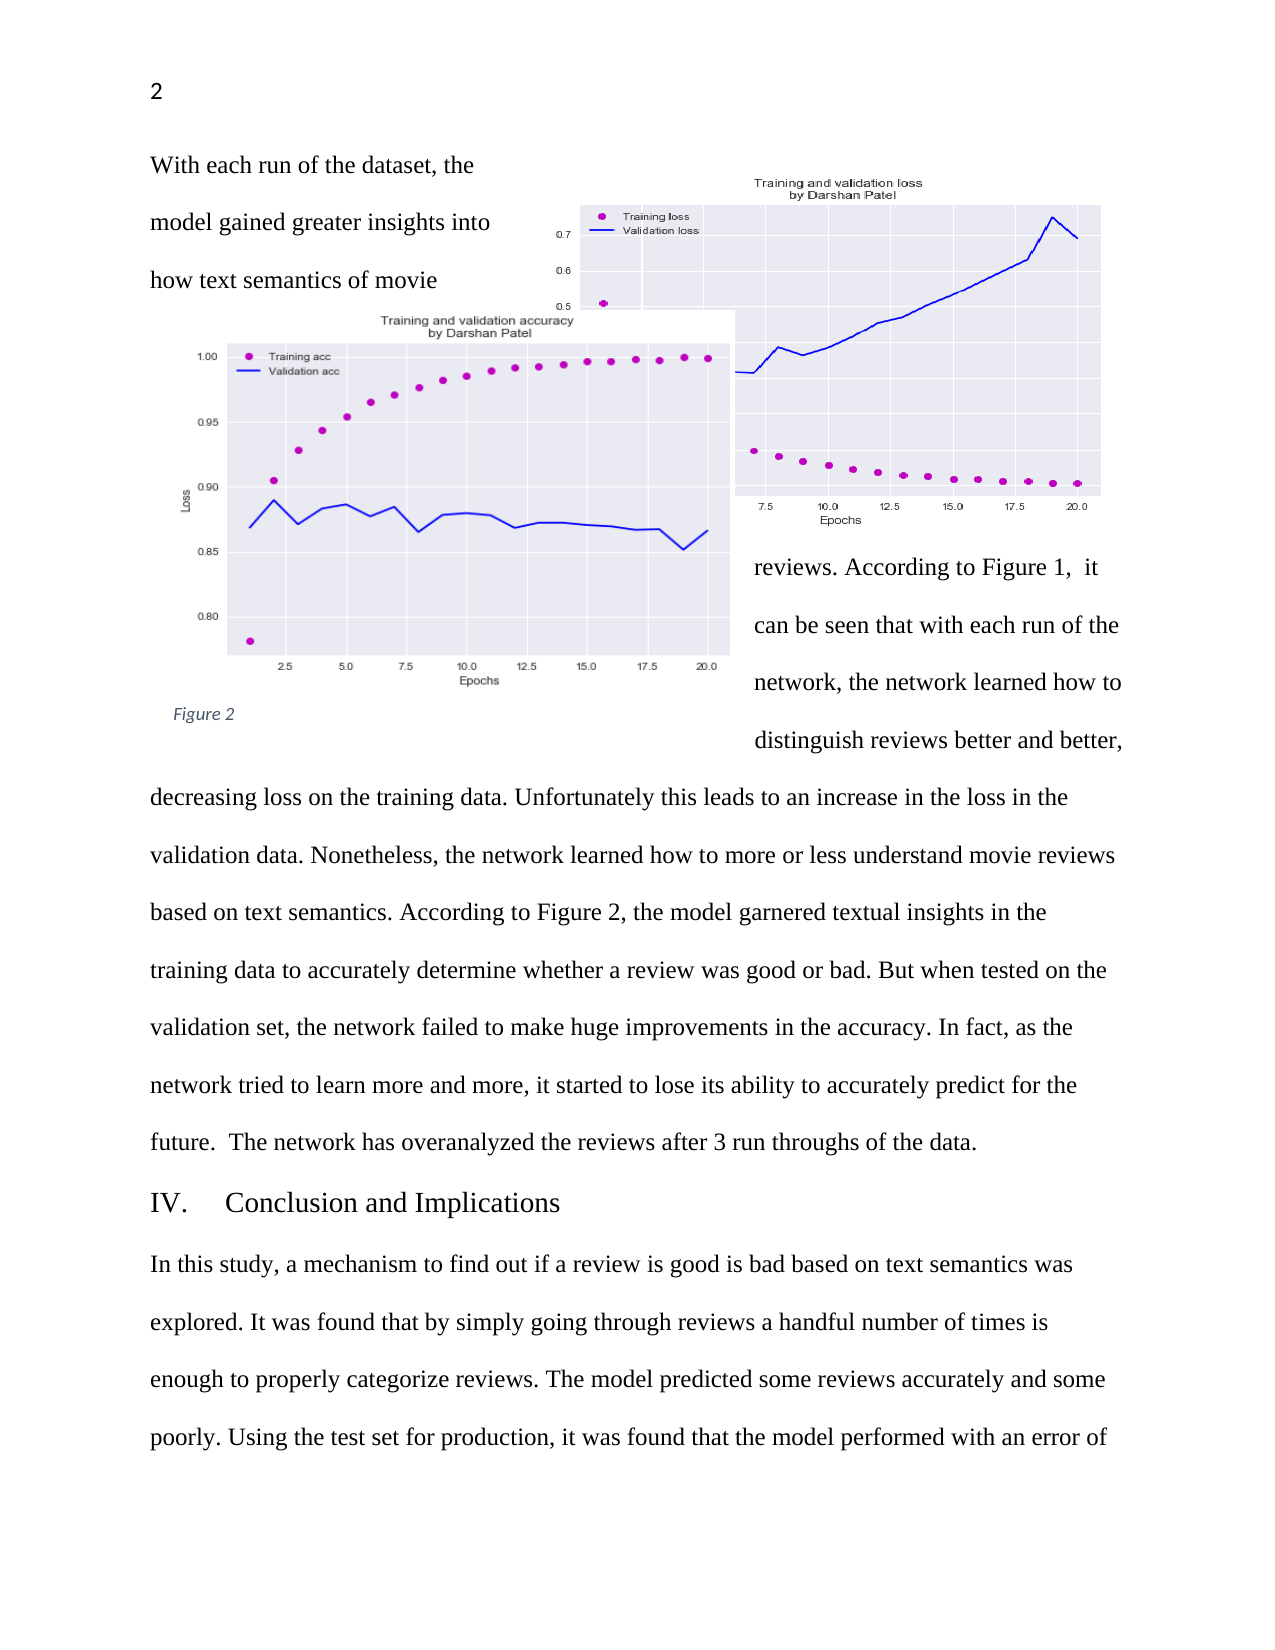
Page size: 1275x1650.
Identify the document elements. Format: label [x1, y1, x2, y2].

list [150, 1249, 1125, 1450]
picture [174, 173, 1107, 692]
